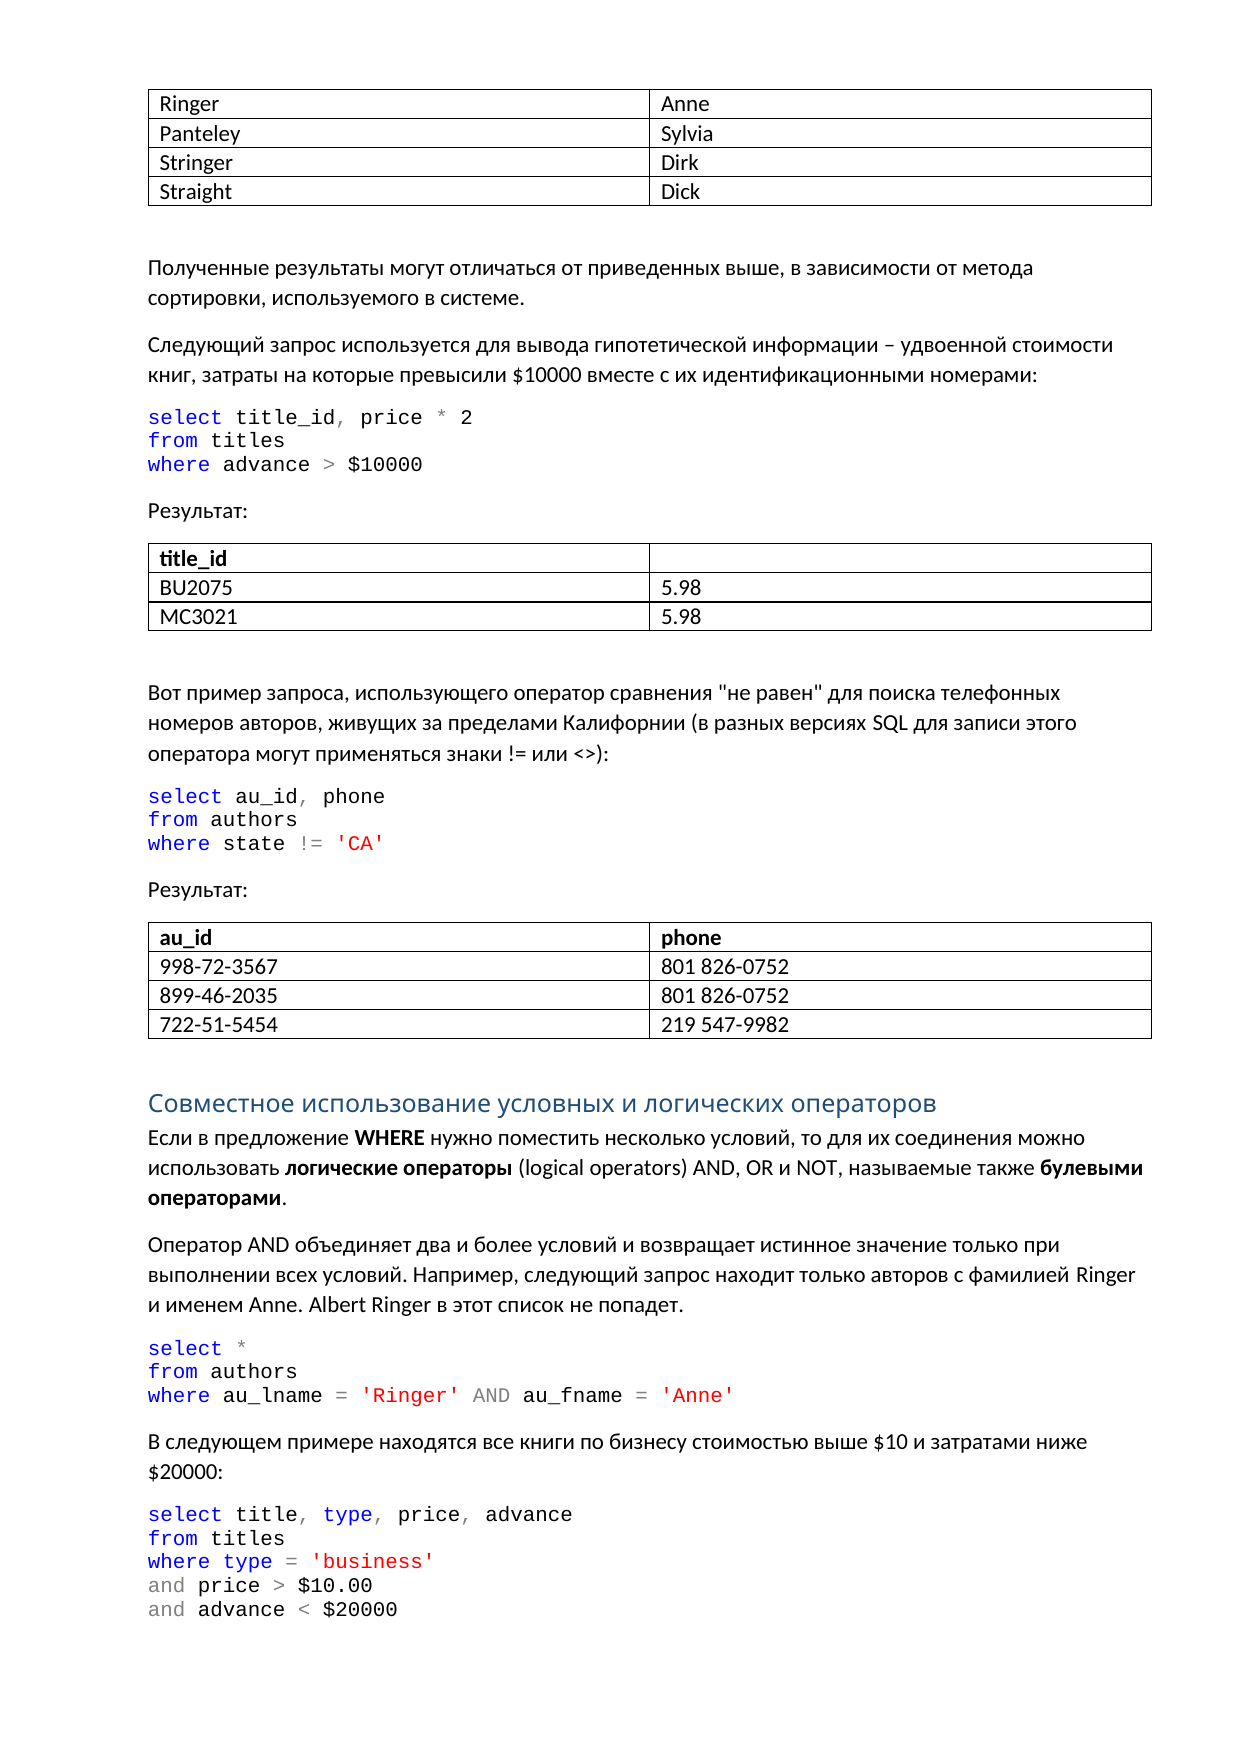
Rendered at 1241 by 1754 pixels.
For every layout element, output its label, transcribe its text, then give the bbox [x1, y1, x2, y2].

text Полученные результаты могут отличаться от приведенных выше, в зависимости от метода сортировки, используемого в системе. [148, 253, 1152, 311]
text select title, type, price, advance [148, 1504, 1152, 1528]
text from titles [148, 431, 1152, 454]
text where advance > $10000 [148, 454, 1152, 478]
text where au_lname = 'Ringer' AND au_fname = 'Anne' [148, 1385, 1152, 1408]
text В следующем примере находятся все книги по бизнесу стоимостью выше $10 и затратами ниже $20000: [148, 1427, 1152, 1485]
text Если в предложение WHERE нужно поместить несколько условий, то для их соединения можно использовать логические операторы (logical operators) AND, OR и NOT, называемые также булевыми операторами. [148, 1123, 1152, 1211]
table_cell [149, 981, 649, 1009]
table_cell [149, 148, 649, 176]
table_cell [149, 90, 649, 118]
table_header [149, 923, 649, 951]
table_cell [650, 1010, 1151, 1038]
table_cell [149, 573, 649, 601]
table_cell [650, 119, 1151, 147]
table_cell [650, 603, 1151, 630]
text and advance < $20000 [148, 1599, 1152, 1622]
text Вот пример запроса, использующего оператор сравнения "не равен" для поиска телефонных номеров авторов, живущих за пределами Калифорнии (в разных версиях SQL для записи этого оператора могут применяться знаки != или <>): [148, 678, 1152, 767]
text where state != 'CA' [148, 833, 1152, 857]
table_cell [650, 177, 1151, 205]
text Оператор AND объединяет два и более условий и возвращает истинное значение только при выполнении всех условий. Например, следующий запрос находит только авторов с фамилией Ringer и именем Anne. Albert Ringer в этот список не попадет. [148, 1230, 1152, 1319]
text Следующий запрос используется для вывода гипотетической информации – удвоенной стоимости книг, затраты на которые превысили $10000 вместе с их идентификационными номерами: [148, 330, 1152, 388]
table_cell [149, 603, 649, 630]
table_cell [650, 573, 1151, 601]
subtitle Совместное использование условных и логических операторов [148, 1086, 1152, 1120]
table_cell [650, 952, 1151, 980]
text select title_id, price * 2 [148, 407, 1152, 431]
text from authors [148, 809, 1152, 833]
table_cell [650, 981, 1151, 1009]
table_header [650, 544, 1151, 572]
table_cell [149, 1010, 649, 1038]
text from authors [148, 1361, 1152, 1385]
text select au_id, phone [148, 786, 1152, 809]
text Результат: [148, 496, 1152, 524]
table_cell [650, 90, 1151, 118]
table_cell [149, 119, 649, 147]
text where type = 'business' [148, 1551, 1152, 1575]
text and price > $10.00 [148, 1575, 1152, 1599]
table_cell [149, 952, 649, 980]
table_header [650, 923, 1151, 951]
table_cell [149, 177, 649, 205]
text select * [148, 1337, 1152, 1361]
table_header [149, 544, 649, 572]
text Результат: [148, 875, 1152, 903]
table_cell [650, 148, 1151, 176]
text from titles [148, 1528, 1152, 1551]
